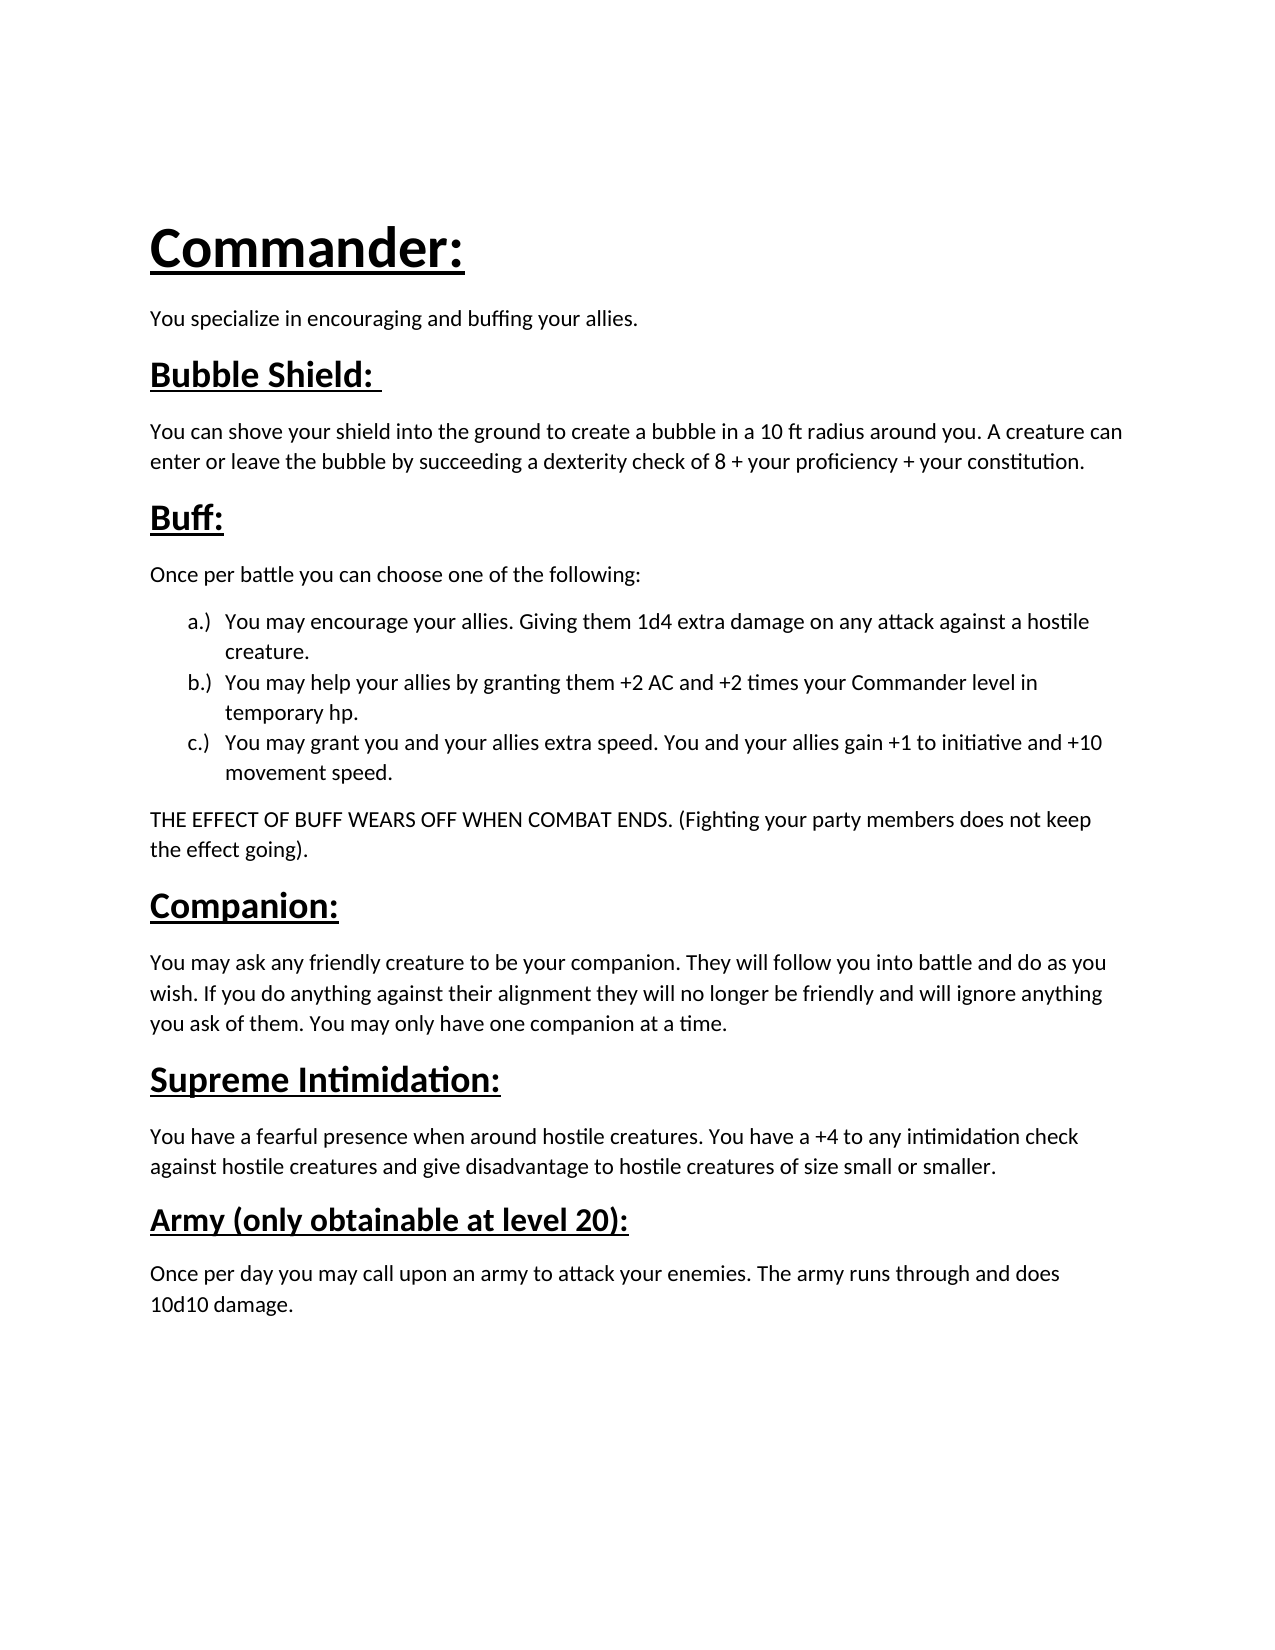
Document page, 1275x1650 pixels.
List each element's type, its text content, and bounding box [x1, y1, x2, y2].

text Once per battle you can choose one of the following: [150, 560, 1125, 588]
text Supreme Intimidation: [150, 1056, 1125, 1102]
text Companion: [150, 882, 1125, 928]
text Bubble Shield: [150, 351, 1125, 397]
text You specialize in encouraging and buffing your allies. [150, 304, 1125, 332]
text THE EFFECT OF BUFF WEARS OFF WHEN COMBAT ENDS. (Fighting your party members does not keep the effect going). [150, 805, 1125, 863]
text Army (only obtainable at level 20): [150, 1199, 1125, 1240]
text Once per day you may call upon an army to attack your enemies. The army runs through and does 10d10 damage. [150, 1259, 1125, 1318]
text Commander: [150, 211, 1125, 282]
text You may ask any friendly creature to be your companion. They will follow you into battle and do as you wish. If you do anything against their alignment they will no longer be friendly and will ignore anything you ask of them. You may only have one companion at a time. [150, 948, 1125, 1037]
text Buff: [150, 494, 1125, 540]
text You can shove your shield into the ground to create a bubble in a 10 ft radius around you. A creature can enter or leave the bubble by succeeding a dexterity check of 8 + your proficiency + your constitution. [150, 417, 1125, 475]
text You have a fearful presence when around hostile creatures. You have a +4 to any intimidation check against hostile creatures and give disadvantage to hostile creatures of size small or smaller. [150, 1122, 1125, 1180]
list You may help your allies by granting them +2 AC and +2 times your Commander level in temporary hp. [187, 668, 1125, 726]
list You may grant you and your allies extra speed. You and your allies gain +1 to initiative and +10 movement speed. [187, 728, 1125, 786]
list You may encourage your allies. Giving them 1d4 extra damage on any attack against a hostile creature. [187, 607, 1125, 666]
